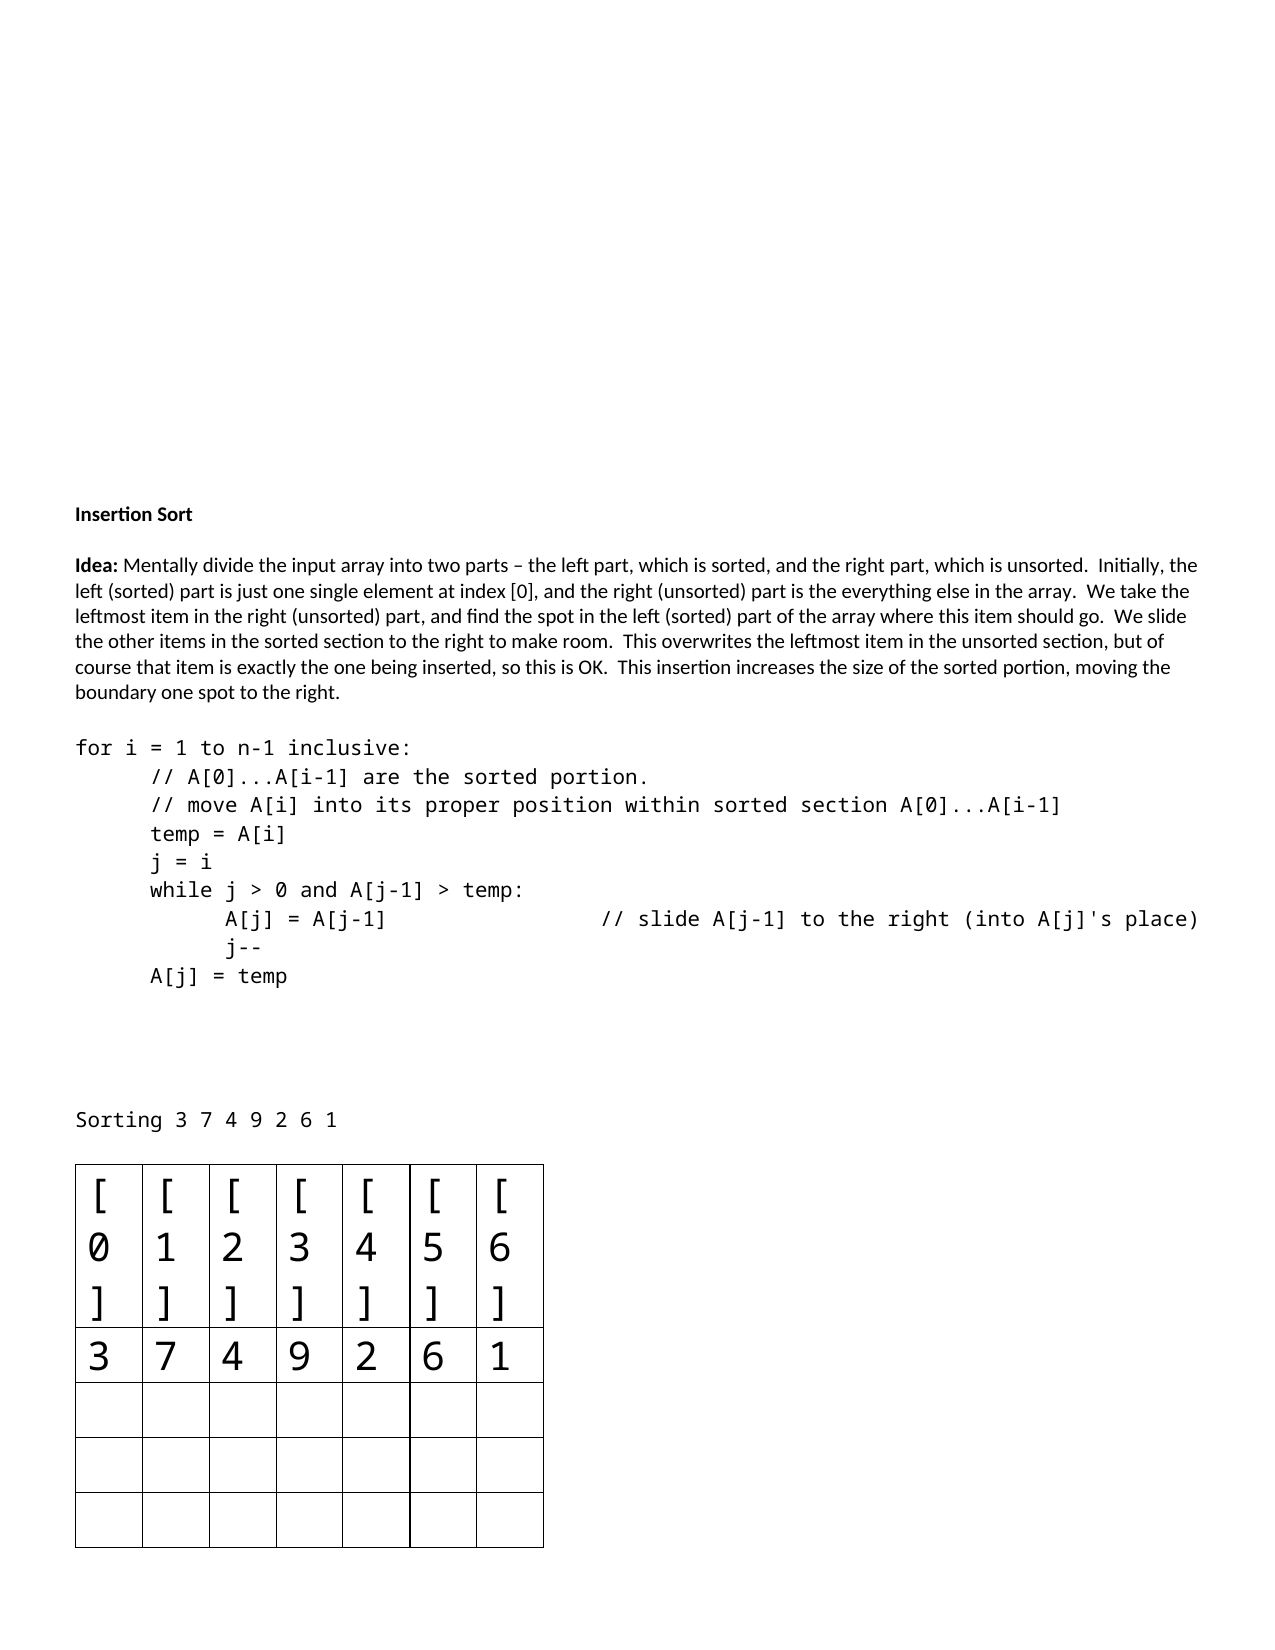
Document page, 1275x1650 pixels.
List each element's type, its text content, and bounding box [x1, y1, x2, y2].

table_cell [210, 1383, 276, 1437]
table_cell 7 [143, 1328, 209, 1382]
table_cell [76, 1493, 142, 1547]
table_cell [76, 1438, 142, 1492]
table_header [4] [343, 1165, 409, 1327]
table_header [5] [411, 1165, 476, 1327]
table_cell [411, 1438, 476, 1492]
table_header [3] [277, 1165, 342, 1327]
table_cell [411, 1383, 476, 1437]
table_cell [477, 1438, 543, 1492]
text temp = A[i] [75, 819, 1200, 847]
table_cell [343, 1493, 409, 1547]
table_cell 2 [343, 1328, 409, 1382]
table_cell 1 [477, 1328, 543, 1382]
table_cell [343, 1438, 409, 1492]
table_header [2] [210, 1165, 276, 1327]
text Insertion Sort [75, 502, 1200, 527]
text while j > 0 and A[j-1] > temp: [75, 876, 1200, 904]
table_header [6] [477, 1165, 543, 1327]
table_cell [343, 1383, 409, 1437]
table_cell [477, 1493, 543, 1547]
text Sorting 3 7 4 9 2 6 1 [75, 1105, 1200, 1164]
table_cell [210, 1438, 276, 1492]
text j-- [75, 932, 1200, 961]
table_cell 6 [411, 1328, 476, 1382]
table_cell [143, 1438, 209, 1492]
table_cell [277, 1493, 342, 1547]
text A[j] = temp [75, 961, 1200, 989]
table_cell [143, 1383, 209, 1437]
table_cell [210, 1493, 276, 1547]
table_cell [477, 1383, 543, 1437]
table_cell 3 [76, 1328, 142, 1382]
table_cell 4 [210, 1328, 276, 1382]
text // A[0]...A[i-1] are the sorted portion. [75, 762, 1200, 790]
table_cell 9 [277, 1328, 342, 1382]
table_header [0] [76, 1165, 142, 1327]
table_cell [143, 1493, 209, 1547]
table_header [1] [143, 1165, 209, 1327]
text // move A[i] into its proper position within sorted section A[0]...A[i-1] [75, 790, 1200, 819]
text A[j] = A[j-1] // slide A[j-1] to the right (into A[j]'s place) [75, 904, 1200, 932]
text for i = 1 to n-1 inclusive: [75, 733, 1200, 762]
text Idea: Mentally divide the input array into two parts – the left part, which is sorted, and the right part, which is unsorted. Initially, the left (sorted) part is just one single element at index [0], and the right (unsorted) part is the everything else in the array. We take the leftmost item in the right (unsorted) part, and find the spot in the left (sorted) part of the array where this item should go. We slide the other items in the sorted section to the right to make room. This overwrites the leftmost item in the unsorted section, but of course that item is exactly the one being inserted, so this is OK. This insertion increases the size of the sorted portion, moving the boundary one spot to the right. [75, 552, 1200, 705]
text j = i [75, 847, 1200, 876]
table_cell [277, 1383, 342, 1437]
table_cell [76, 1383, 142, 1437]
table_cell [411, 1493, 476, 1547]
table_cell [277, 1438, 342, 1492]
